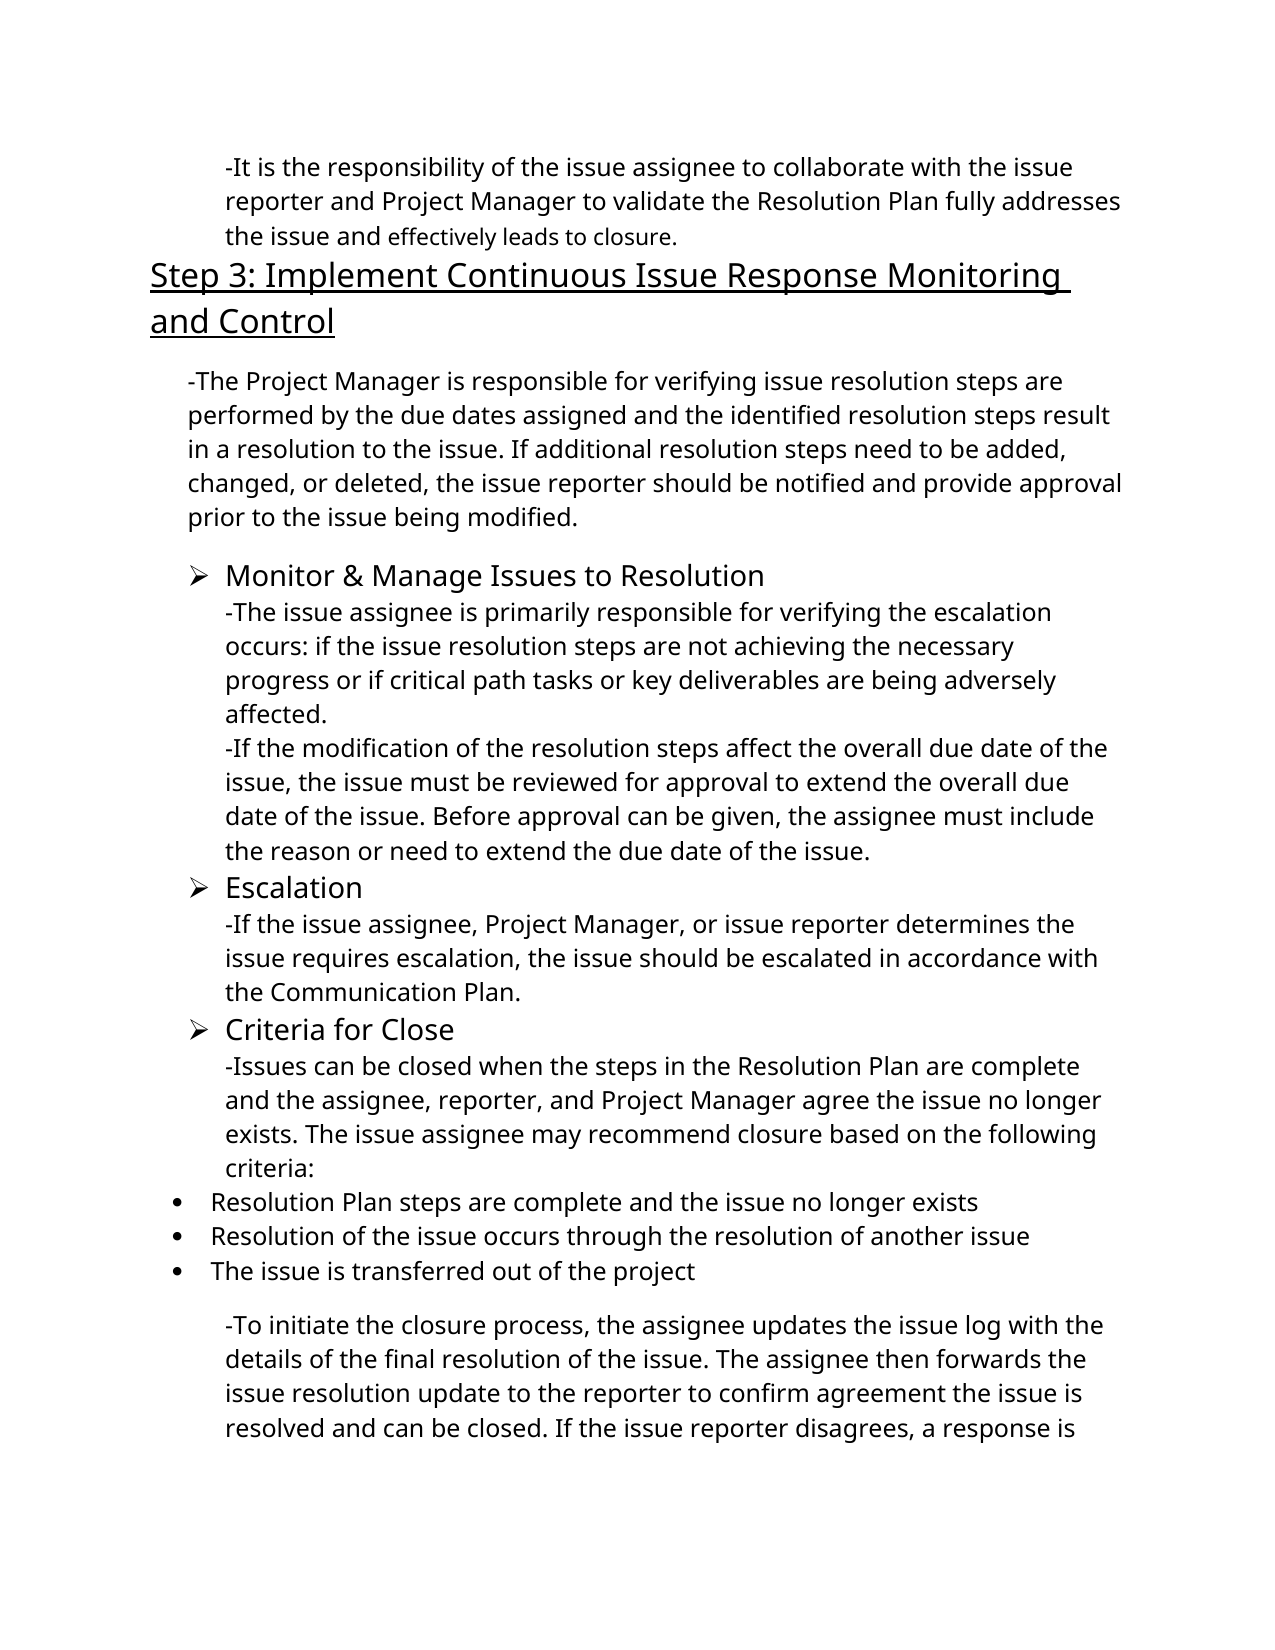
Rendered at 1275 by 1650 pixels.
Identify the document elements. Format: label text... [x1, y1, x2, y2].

list Resolution Plan steps are complete and the issue no longer exists [173, 1185, 1125, 1219]
list Escalation [187, 867, 1125, 907]
list -The issue assignee is primarily responsible for verifying the escalation occurs: if the issue resolution steps are not achieving the necessary progress or if critical path tasks or key deliverables are being adversely affected. [225, 595, 1125, 731]
list -Issues can be closed when the steps in the Resolution Plan are complete and the assignee, reporter, and Project Manager agree the issue no longer exists. The issue assignee may recommend closure based on the following criteria: [225, 1049, 1125, 1185]
list The issue is transferred out of the project [173, 1253, 1125, 1287]
list -It is the responsibility of the issue assignee to collaborate with the issue reporter and Project Manager to validate the Resolution Plan fully addresses the issue and effectively leads to closure. [225, 150, 1125, 252]
list Monitor & Manage Issues to Resolution [187, 555, 1125, 595]
text -The Project Manager is responsible for verifying issue resolution steps are performed by the due dates assigned and the identified resolution steps result in a resolution to the issue. If additional resolution steps need to be added, changed, or deleted, the issue reporter should be notified and provide approval prior to the issue being modified. [187, 364, 1125, 534]
list -If the issue assignee, Project Manager, or issue reporter determines the issue requires escalation, the issue should be escalated in accordance with the Communication Plan. [225, 907, 1125, 1009]
list Step 3: Implement Continuous Issue Response Monitoring and Control [150, 252, 1125, 343]
list -If the modification of the resolution steps affect the overall due date of the issue, the issue must be reviewed for approval to extend the overall due date of the issue. Before approval can be given, the assignee must include the reason or need to extend the due date of the issue. [225, 731, 1125, 867]
list Criteria for Close [187, 1009, 1125, 1049]
list Resolution of the issue occurs through the resolution of another issue [173, 1219, 1125, 1253]
